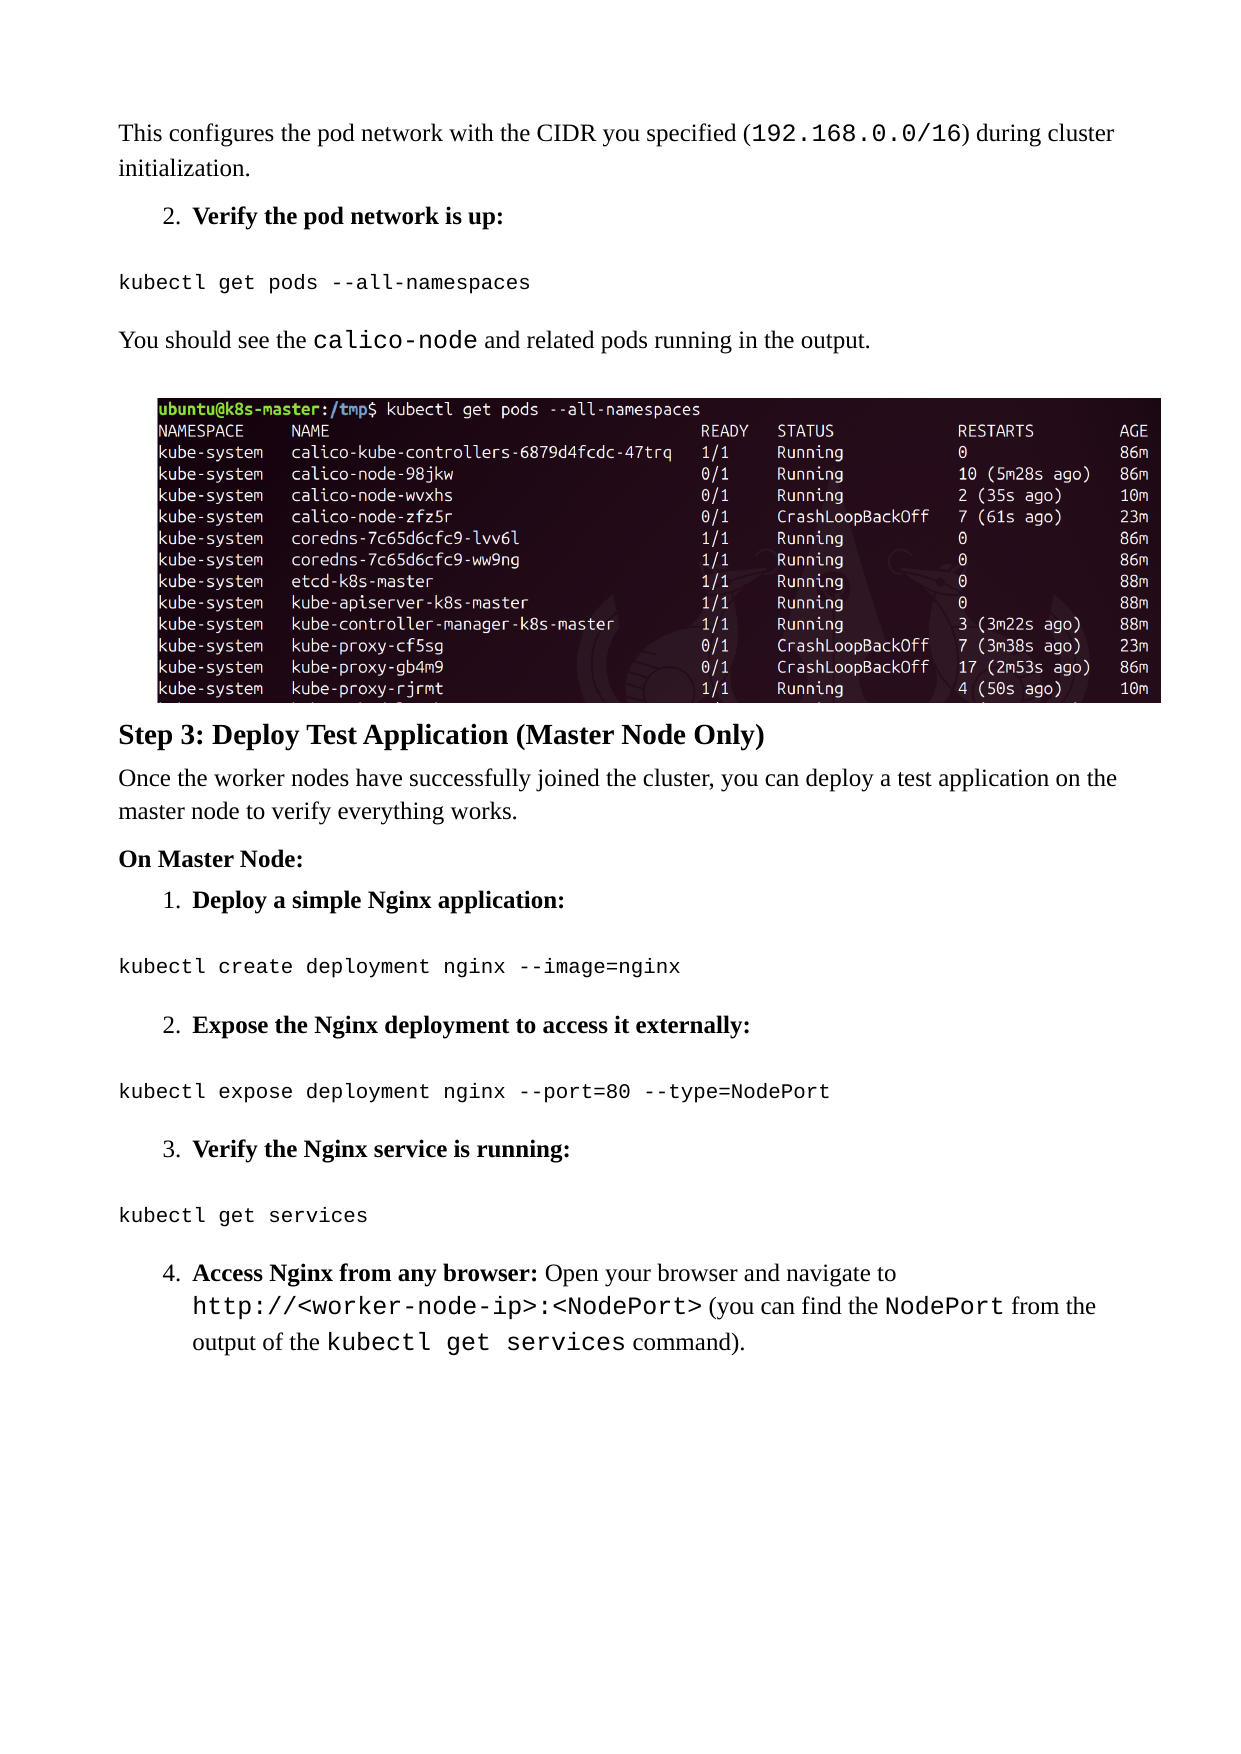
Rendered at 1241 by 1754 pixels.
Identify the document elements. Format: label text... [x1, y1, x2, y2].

list kubectl get pods --all-namespaces [118, 272, 1122, 296]
list Deploy a simple Nginx application: [162, 885, 1122, 914]
list kubectl create deployment nginx --image=nginx [118, 957, 1122, 980]
list kubectl get services [118, 1205, 1122, 1229]
list Verify the Nginx service is running: [162, 1134, 1122, 1163]
list This configures the pod network with the CIDR you specified (192.168.0.0/16) during cluster initialization. [118, 118, 1122, 182]
text Once the worker nodes have successfully joined the cluster, you can deploy a test application on the master node to verify everything works. [118, 763, 1122, 825]
list kubectl expose deployment nginx --port=80 --type=NodePort [118, 1081, 1122, 1104]
list Access Nginx from any browser: Open your browser and navigate to http://<worker-node-ip>:<NodePort> (you can find the NodePort from the output of the kubectl get services command). [162, 1258, 1122, 1357]
list Verify the pod network is up: [162, 201, 1122, 229]
subtitle On Master Node: [118, 844, 1122, 873]
picture [156, 398, 1161, 703]
list Expose the Nginx deployment to access it externally: [162, 1010, 1122, 1038]
list You should see the calico-node and related pods running in the output. [118, 325, 1122, 356]
